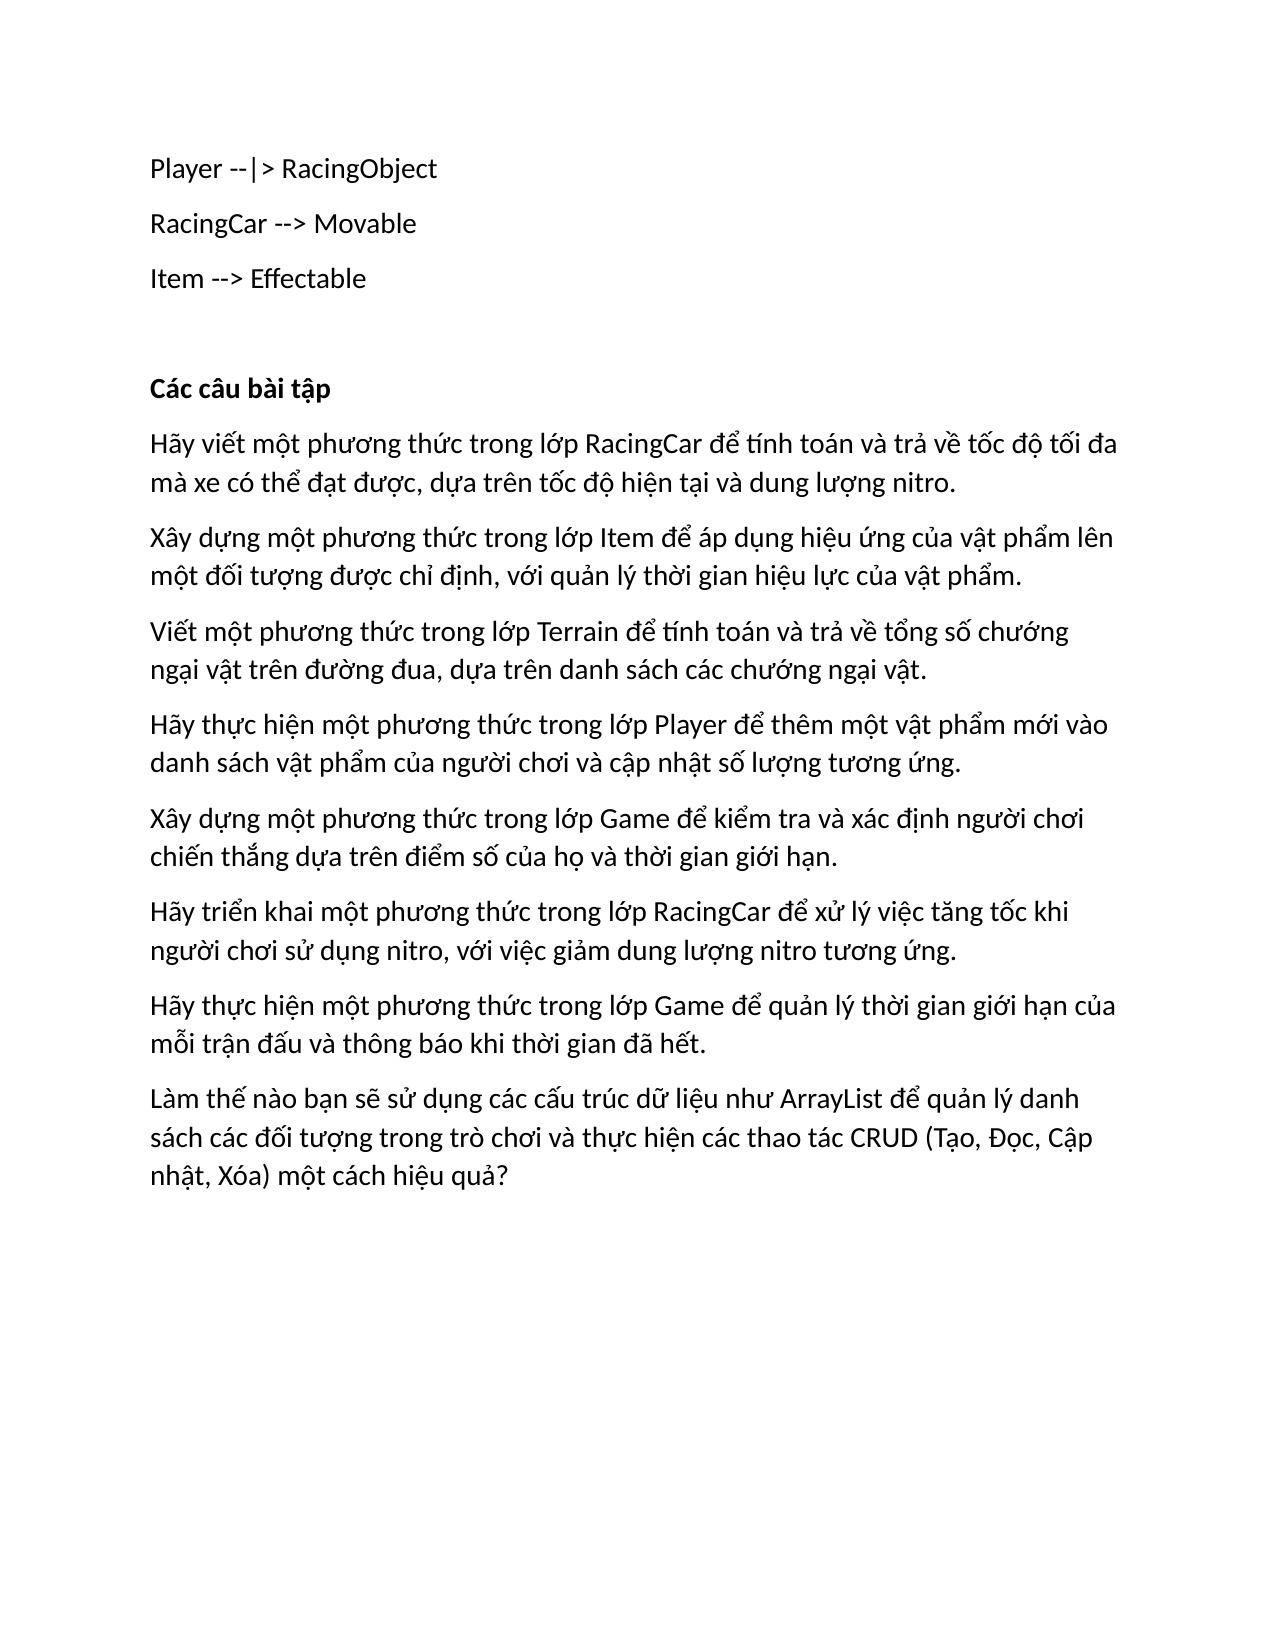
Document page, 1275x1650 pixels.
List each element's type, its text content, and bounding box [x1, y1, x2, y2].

text Làm thế nào bạn sẽ sử dụng các cấu trúc dữ liệu như ArrayList để quản lý danh sách các đối tượng trong trò chơi và thực hiện các thao tác CRUD (Tạo, Đọc, Cập nhật, Xóa) một cách hiệu quả? [150, 1080, 1125, 1193]
text Xây dựng một phương thức trong lớp Item để áp dụng hiệu ứng của vật phẩm lên một đối tượng được chỉ định, với quản lý thời gian hiệu lực của vật phẩm. [150, 519, 1125, 593]
text RacingCar --> Movable [150, 205, 1125, 241]
text Item --> Effectable [150, 260, 1125, 296]
text Viết một phương thức trong lớp Terrain để tính toán và trả về tổng số chướng ngại vật trên đường đua, dựa trên danh sách các chướng ngại vật. [150, 613, 1125, 687]
text Hãy triển khai một phương thức trong lớp RacingCar để xử lý việc tăng tốc khi người chơi sử dụng nitro, với việc giảm dung lượng nitro tương ứng. [150, 893, 1125, 967]
text Hãy thực hiện một phương thức trong lớp Game để quản lý thời gian giới hạn của mỗi trận đấu và thông báo khi thời gian đã hết. [150, 987, 1125, 1061]
text Player --|> RacingObject [150, 150, 1125, 186]
text Các câu bài tập [150, 370, 1125, 406]
text Hãy thực hiện một phương thức trong lớp Player để thêm một vật phẩm mới vào danh sách vật phẩm của người chơi và cập nhật số lượng tương ứng. [150, 706, 1125, 780]
text Xây dựng một phương thức trong lớp Game để kiểm tra và xác định người chơi chiến thắng dựa trên điểm số của họ và thời gian giới hạn. [150, 800, 1125, 874]
text Hãy viết một phương thức trong lớp RacingCar để tính toán và trả về tốc độ tối đa mà xe có thể đạt được, dựa trên tốc độ hiện tại và dung lượng nitro. [150, 426, 1125, 499]
